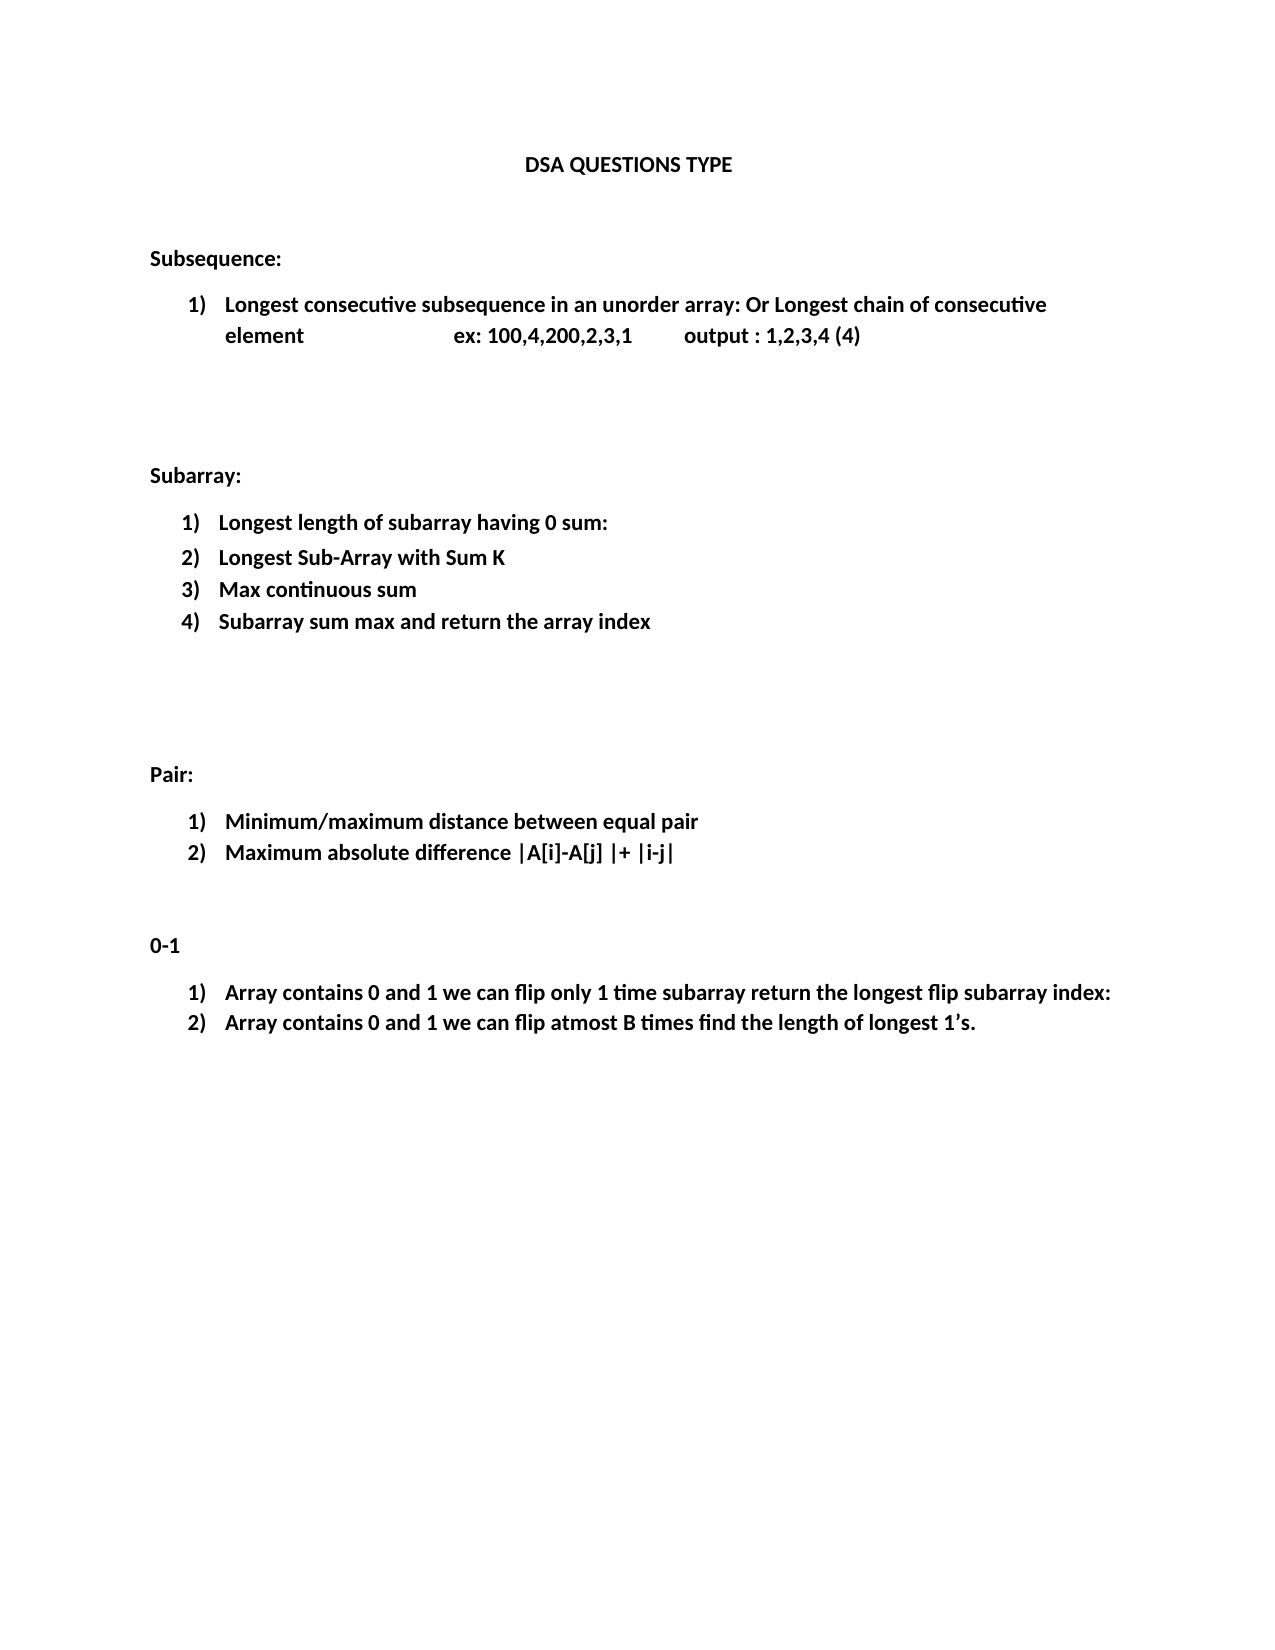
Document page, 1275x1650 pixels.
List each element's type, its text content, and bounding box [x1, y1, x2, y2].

list Longest Sub-Array with Sum K [181, 538, 1125, 571]
text 0-1 [150, 931, 1125, 959]
list Subarray sum max and return the array index [181, 603, 1125, 635]
text Subarray: [150, 461, 1125, 489]
list Max continuous sum [181, 571, 1125, 603]
list Minimum/maximum distance between equal pair [187, 807, 1125, 836]
list Array contains 0 and 1 we can flip atmost B times find the length of longest 1’s. [187, 1008, 1125, 1037]
text DSA QUESTIONS TYPE [150, 150, 1125, 178]
list Longest consecutive subsequence in an unorder array: Or Longest chain of consecutive element ex: 100,4,200,2,3,1 output : 1,2,3,4 (4) [187, 291, 1125, 349]
list Maximum absolute difference |A[i]-A[j] |+ |i-j| [187, 838, 1125, 866]
text Pair: [150, 761, 1125, 789]
list Array contains 0 and 1 we can flip only 1 time subarray return the longest flip subarray index: [187, 978, 1125, 1006]
list Longest length of subarray having 0 sum: [181, 508, 1125, 536]
text Subsequence: [150, 244, 1125, 272]
